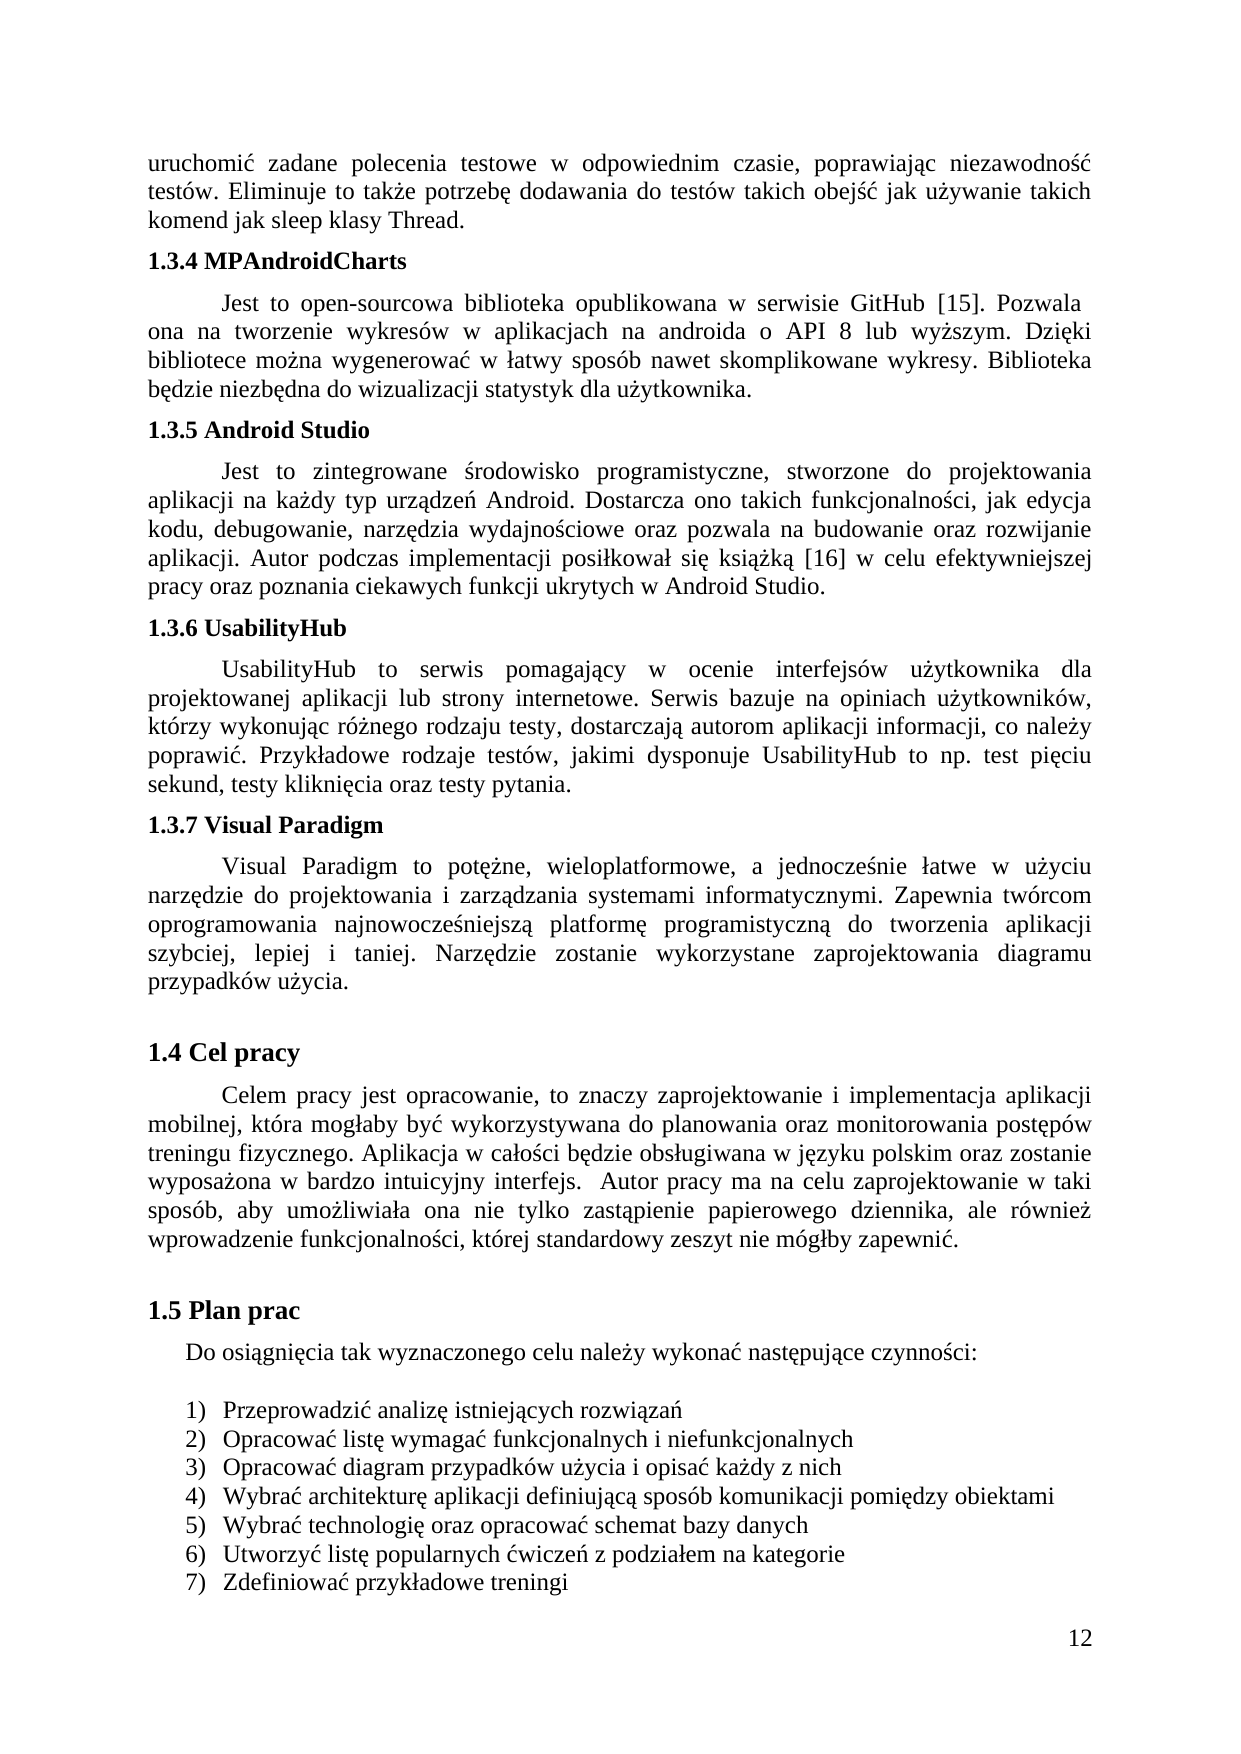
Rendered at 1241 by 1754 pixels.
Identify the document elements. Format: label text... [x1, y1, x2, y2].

list Wybrać architekturę aplikacji definiującą sposób komunikacji pomiędzy obiektami [185, 1481, 1092, 1510]
subtitle 1.3.6 UsabilityHub [148, 613, 1092, 641]
text UsabilityHub to serwis pomagający w ocenie interfejsów użytkownika dla projektowanej aplikacji lub strony internetowe. Serwis bazuje na opiniach użytkowników, którzy wykonując różnego rodzaju testy, dostarczają autorom aplikacji informacji, co należy poprawić. Przykładowe rodzaje testów, jakimi dysponuje UsabilityHub to np. test pięciu sekund, testy kliknięcia oraz testy pytania. [148, 654, 1092, 798]
subtitle 1.3.5 Android Studio [148, 415, 1092, 444]
list Zdefiniować przykładowe treningi [185, 1567, 1092, 1596]
subtitle 1.4 Cel pracy [148, 1036, 1092, 1068]
text Celem pracy jest opracowanie, to znaczy zaprojektowanie i implementacja aplikacji mobilnej, która mogłaby być wykorzystywana do planowania oraz monitorowania postępów treningu fizycznego. Aplikacja w całości będzie obsługiwana w języku polskim oraz zostanie wyposażona w bardzo intuicyjny interfejs. Autor pracy ma na celu zaprojektowanie w taki sposób, aby umożliwiała ona nie tylko zastąpienie papierowego dziennika, ale również wprowadzenie funkcjonalności, której standardowy zeszyt nie mógłby zapewnić. [148, 1080, 1092, 1253]
list Wybrać technologię oraz opracować schemat bazy danych [185, 1510, 1092, 1539]
text Jest to open-sourcowa biblioteka opublikowana w serwisie GitHub . Pozwala ona na tworzenie wykresów w aplikacjach na androida o API 8 lub wyższym. Dzięki bibliotece można wygenerować w łatwy sposób nawet skomplikowane wykresy. Biblioteka będzie niezbędna do wizualizacji statystyk dla użytkownika. [148, 288, 1092, 403]
list Utworzyć listę popularnych ćwiczeń z podziałem na kategorie [185, 1539, 1092, 1567]
text Jest to zintegrowane środowisko programistyczne, stworzone do projektowania aplikacji na każdy typ urządzeń Android. Dostarcza ono takich funkcjonalności, jak edycja kodu, debugowanie, narzędzia wydajnościowe oraz pozwala na budowanie oraz rozwijanie aplikacji. Autor podczas implementacji posiłkował się książką w celu efektywniejszej pracy oraz poznania ciekawych funkcji ukrytych w Android Studio. [148, 456, 1092, 600]
list Przeprowadzić analizę istniejących rozwiązań [185, 1395, 1092, 1424]
subtitle 1.3.4 MPAndroidCharts [148, 246, 1092, 275]
text Do osiągnięcia tak wyznaczonego celu należy wykonać następujące czynności: [148, 1337, 1092, 1366]
subtitle 1.5 Plan prac [148, 1294, 1092, 1325]
text Visual Paradigm to potężne, wieloplatformowe, a jednocześnie łatwe w użyciu narzędzie do projektowania i zarządzania systemami informatycznymi. Zapewnia twórcom oprogramowania najnowocześniejszą platformę programistyczną do tworzenia aplikacji szybciej, lepiej i taniej. Narzędzie zostanie wykorzystane zaprojektowania diagramu przypadków użycia. [148, 851, 1092, 995]
list Opracować listę wymagać funkcjonalnych i niefunkcjonalnych [185, 1424, 1092, 1452]
list Opracować diagram przypadków użycia i opisać każdy z nich [185, 1452, 1092, 1481]
subtitle 1.3.7 Visual Paradigm [148, 810, 1092, 839]
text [148, 148, 1092, 234]
